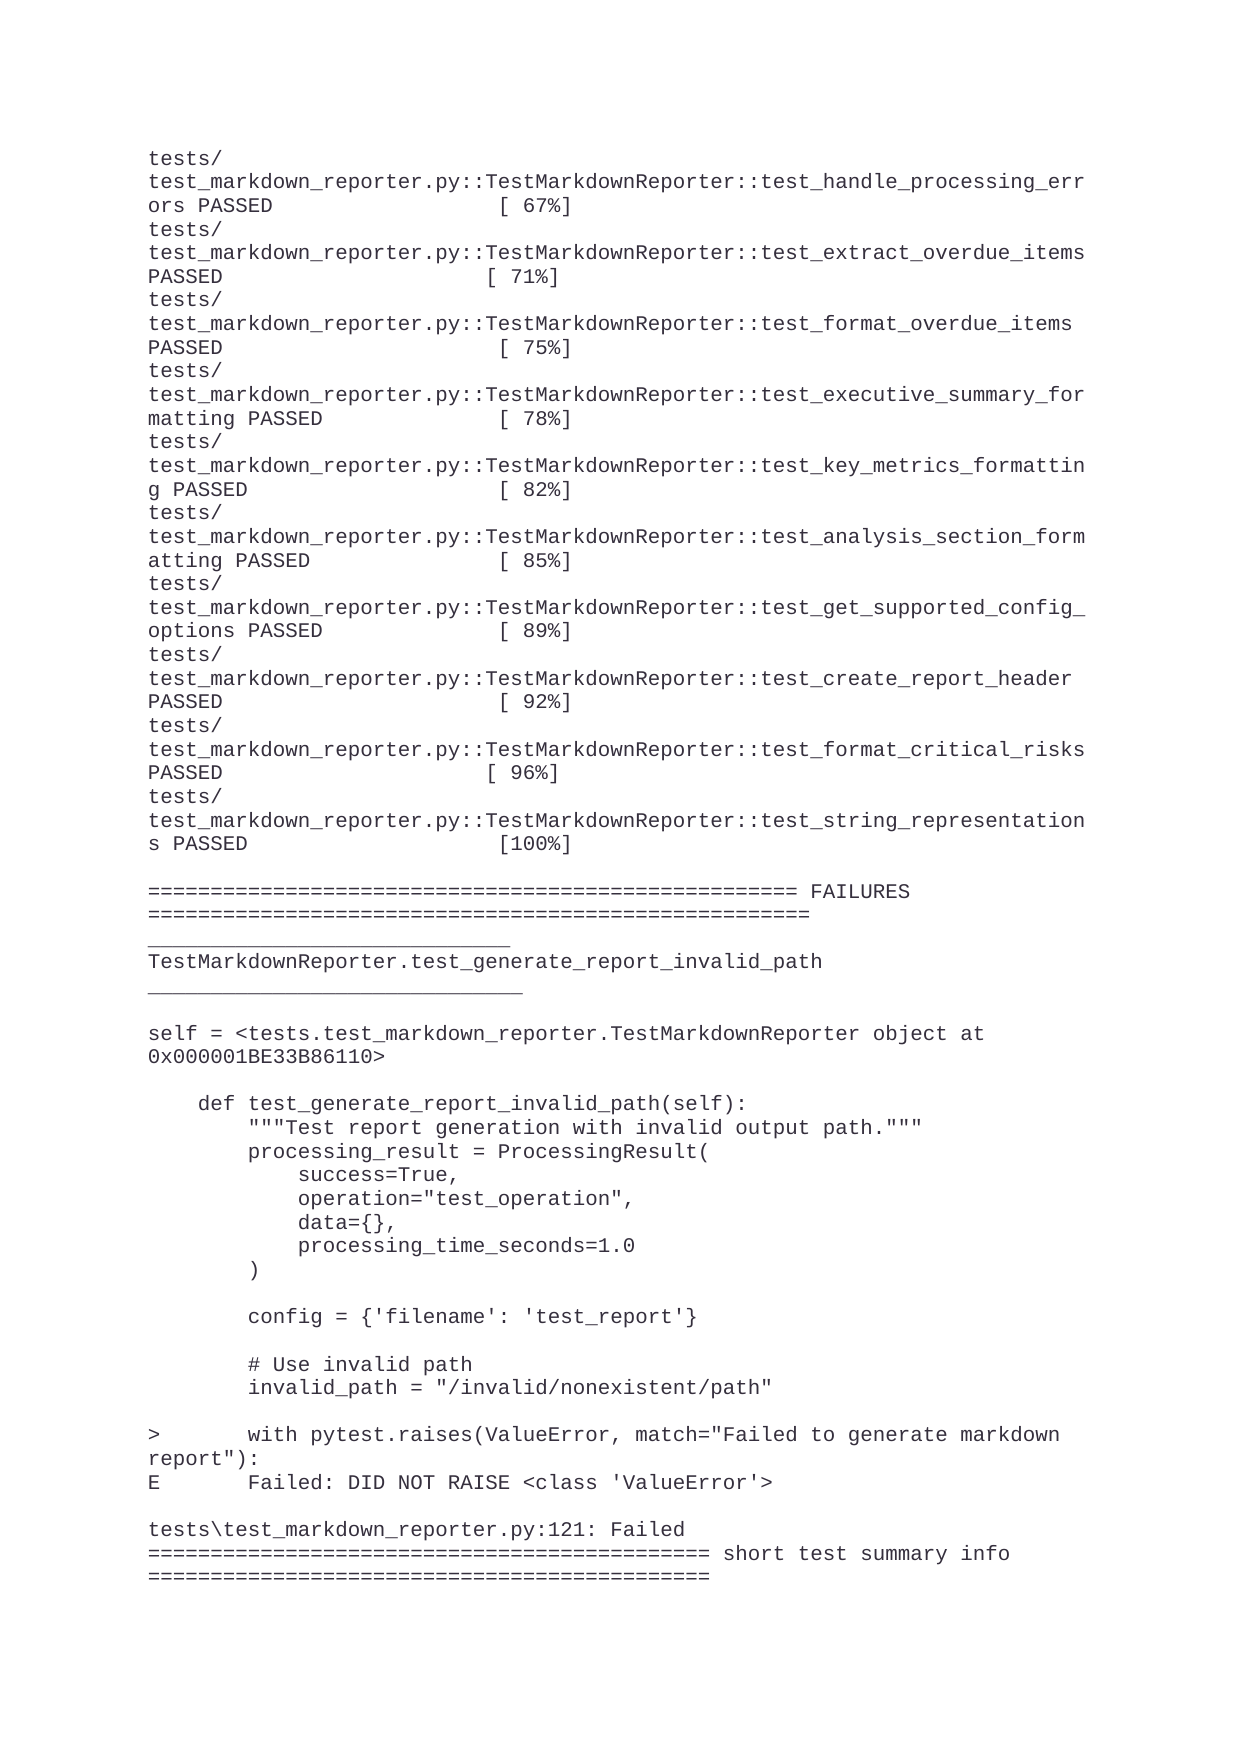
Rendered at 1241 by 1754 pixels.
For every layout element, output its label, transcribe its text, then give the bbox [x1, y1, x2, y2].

text > with pytest.raises(ValueError, match="Failed to generate markdown report"): [148, 1424, 1093, 1472]
text tests/test_markdown_reporter.py::TestMarkdownReporter::test_string_representations PASSED [100%] [148, 786, 1093, 857]
text tests/test_markdown_reporter.py::TestMarkdownReporter::test_handle_processing_errors PASSED [ 67%] [148, 148, 1093, 218]
text tests/test_markdown_reporter.py::TestMarkdownReporter::test_executive_summary_formatting PASSED [ 78%] [148, 360, 1093, 431]
text data={}, [148, 1212, 1093, 1235]
text # Use invalid path [148, 1353, 1093, 1377]
text _____________________________ TestMarkdownReporter.test_generate_report_invalid_path ______________________________ [148, 928, 1093, 999]
text tests/test_markdown_reporter.py::TestMarkdownReporter::test_create_report_header PASSED [ 92%] [148, 644, 1093, 715]
text tests/test_markdown_reporter.py::TestMarkdownReporter::test_analysis_section_formatting PASSED [ 85%] [148, 502, 1093, 573]
text ==================================================== FAILURES ===================================================== [148, 881, 1093, 928]
text success=True, [148, 1164, 1093, 1188]
text def test_generate_report_invalid_path(self): [148, 1093, 1093, 1117]
text tests/test_markdown_reporter.py::TestMarkdownReporter::test_get_supported_config_options PASSED [ 89%] [148, 573, 1093, 644]
text tests/test_markdown_reporter.py::TestMarkdownReporter::test_format_overdue_items PASSED [ 75%] [148, 289, 1093, 360]
text invalid_path = "/invalid/nonexistent/path" [148, 1377, 1093, 1401]
text """Test report generation with invalid output path.""" [148, 1117, 1093, 1141]
text processing_result = ProcessingResult( [148, 1141, 1093, 1164]
text self = <tests.test_markdown_reporter.TestMarkdownReporter object at 0x000001BE33B86110> [148, 1022, 1093, 1070]
text tests/test_markdown_reporter.py::TestMarkdownReporter::test_format_critical_risks PASSED [ 96%] [148, 715, 1093, 786]
text tests/test_markdown_reporter.py::TestMarkdownReporter::test_key_metrics_formatting PASSED [ 82%] [148, 431, 1093, 502]
text ) [148, 1259, 1093, 1283]
text tests/test_markdown_reporter.py::TestMarkdownReporter::test_extract_overdue_items PASSED [ 71%] [148, 218, 1093, 289]
text processing_time_seconds=1.0 [148, 1235, 1093, 1259]
text operation="test_operation", [148, 1188, 1093, 1212]
text E Failed: DID NOT RAISE <class 'ValueError'> [148, 1472, 1093, 1495]
text tests\test_markdown_reporter.py:121: Failed [148, 1519, 1093, 1543]
text ============================================= short test summary info ============================================= [148, 1543, 1093, 1590]
text config = {'filename': 'test_report'} [148, 1306, 1093, 1330]
